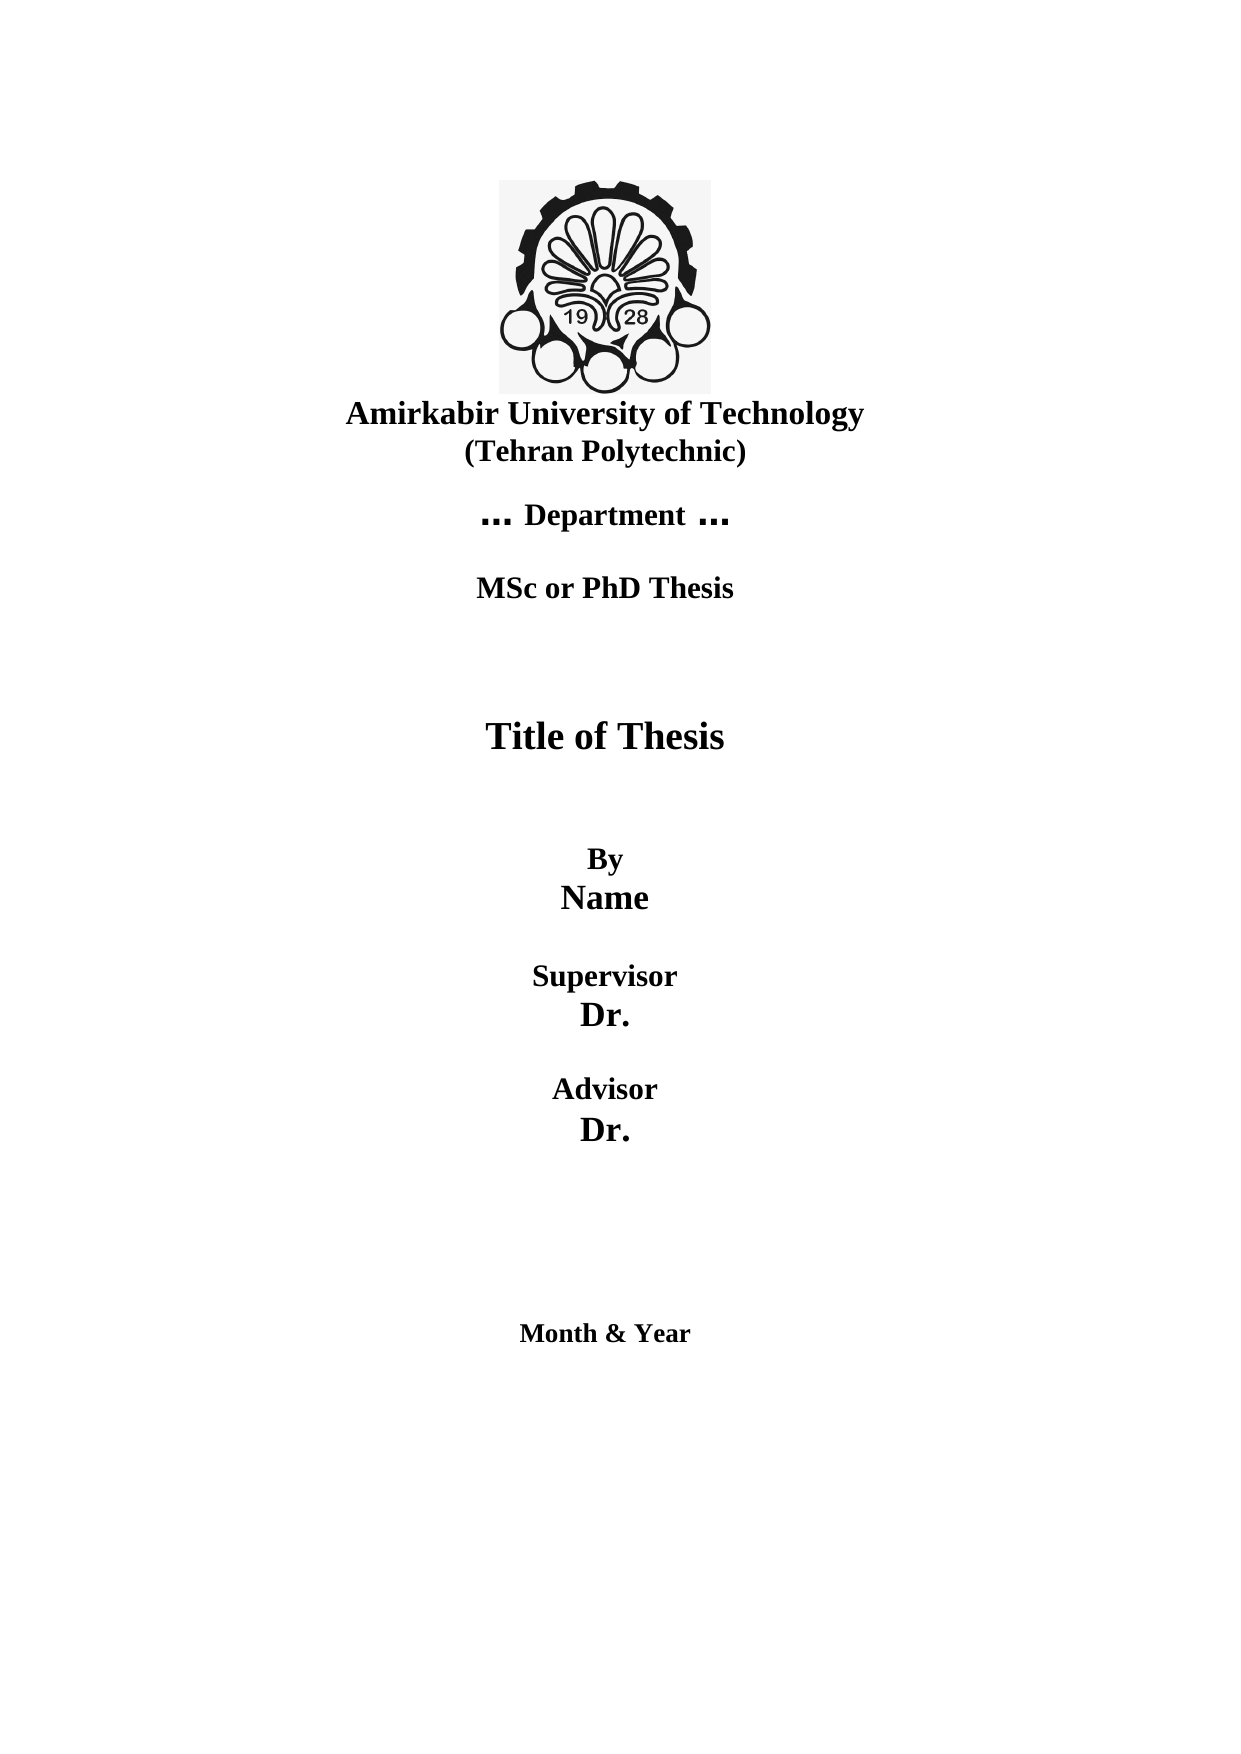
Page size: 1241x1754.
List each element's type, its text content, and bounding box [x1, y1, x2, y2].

title Amirkabir University of Technology (Tehran Polytechnic) [150, 394, 1060, 468]
picture [499, 180, 711, 394]
title By [150, 840, 1060, 876]
title Month & Year [150, 1283, 1060, 1348]
title … Department … [150, 494, 1060, 533]
title Supervisor [150, 958, 1060, 993]
title Name [150, 876, 1060, 917]
title Dr. [150, 1106, 1060, 1149]
title Advisor [150, 1070, 1060, 1106]
title Dr. [150, 993, 1060, 1034]
title Title of Thesis [150, 713, 1060, 758]
title MSc or PhD Thesis [150, 569, 1060, 605]
